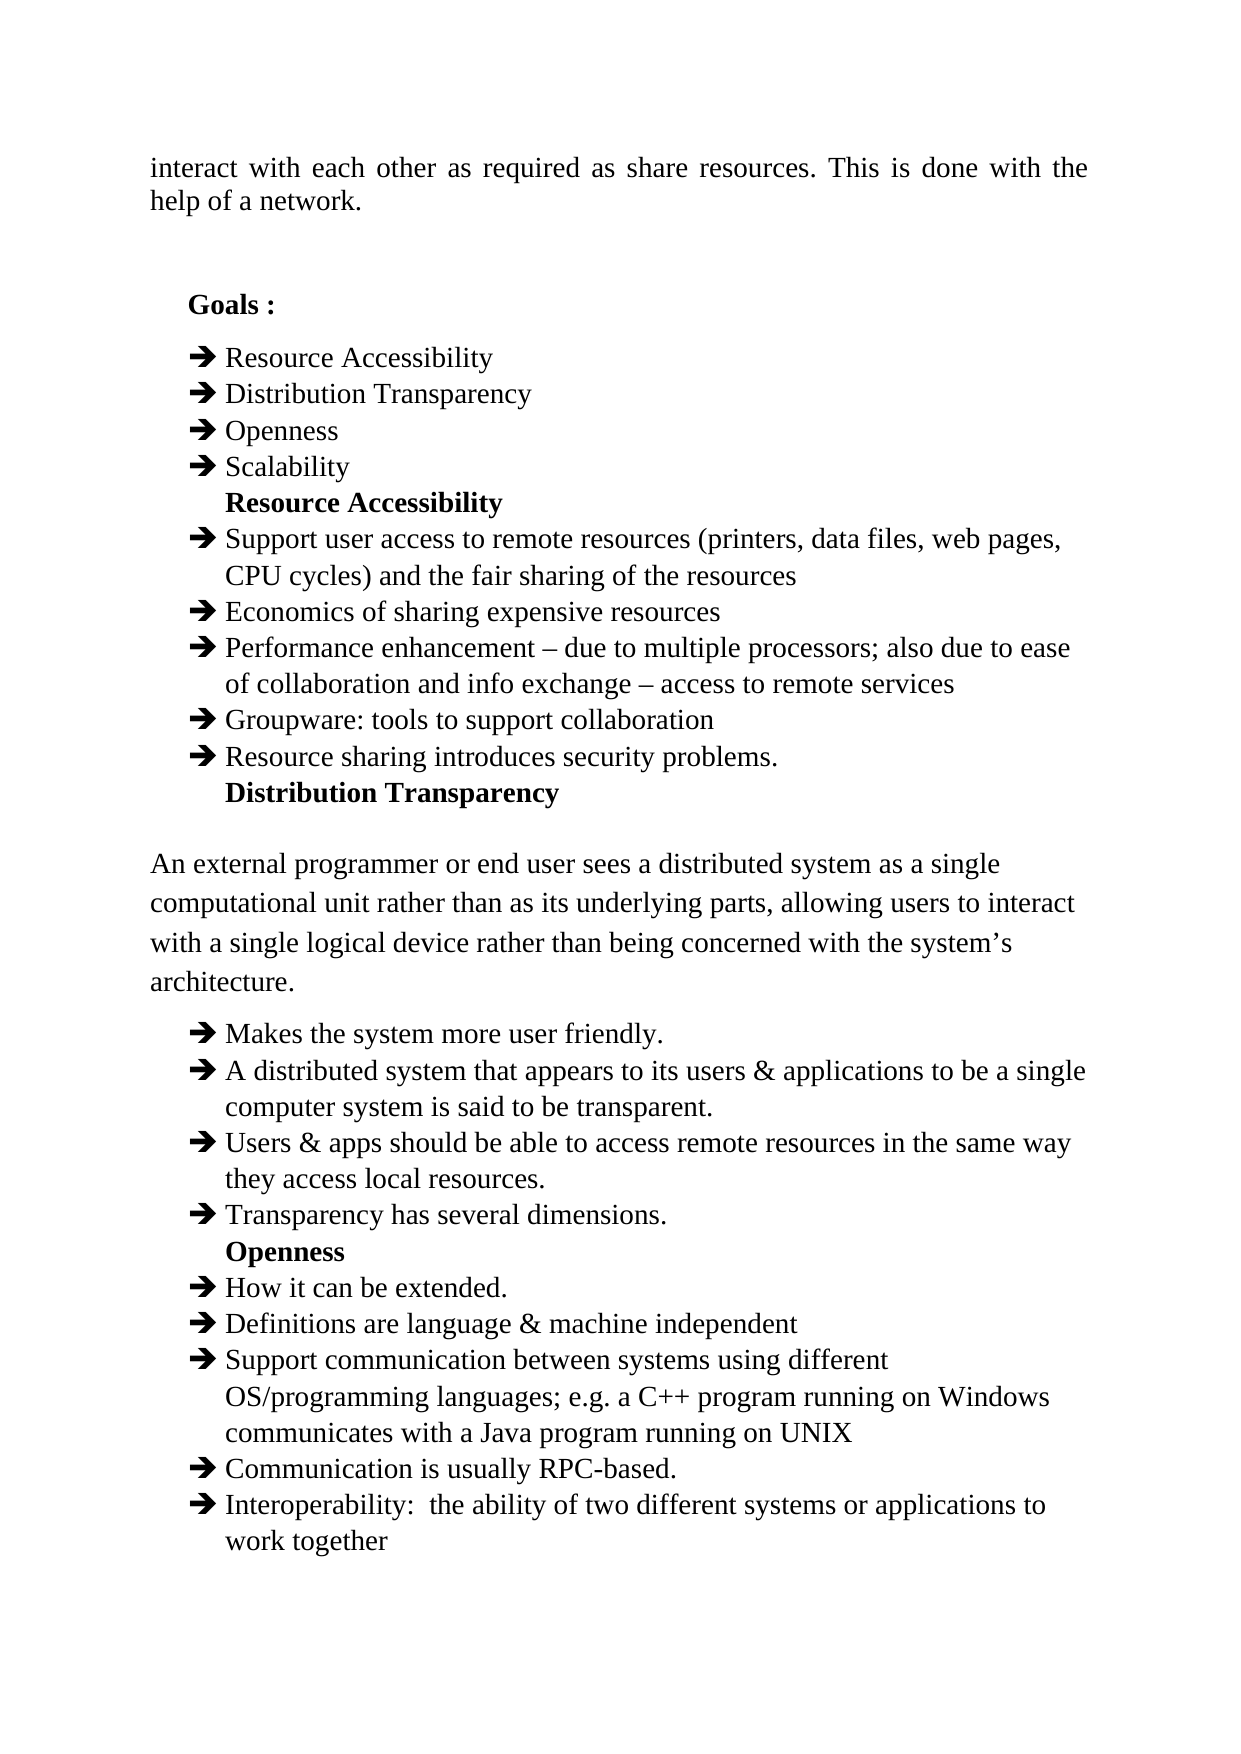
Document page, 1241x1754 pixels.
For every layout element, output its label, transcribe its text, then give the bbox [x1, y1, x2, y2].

list Users & apps should be able to access remote resources in the same way they access local resources. [187, 1125, 1090, 1195]
list Openness [187, 413, 1090, 446]
list Makes the system more user friendly. [187, 1016, 1090, 1050]
list Economics of sharing expensive resources [187, 594, 1090, 627]
list Openness [225, 1234, 1090, 1267]
list Groupware: tools to support collaboration [187, 702, 1090, 736]
list Transparency has several dimensions. [187, 1197, 1090, 1231]
list How it can be extended. [187, 1270, 1090, 1303]
list Distribution Transparency [187, 376, 1090, 410]
list Definitions are language & machine independent [187, 1306, 1090, 1340]
list Resource sharing introduces security problems. [187, 739, 1090, 772]
list Scalability [187, 449, 1090, 483]
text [150, 150, 1090, 217]
text An external programmer or end user sees a distributed system as a single computational unit rather than as its underlying parts, allowing users to interact with a single logical device rather than being concerned with the system’s architecture. [150, 840, 1090, 998]
list Support communication between systems using different OS/programming languages; e.g. a C++ program running on Windows communicates with a Java program running on UNIX [187, 1342, 1090, 1448]
list Resource Accessibility [187, 340, 1090, 374]
list Performance enhancement – due to multiple processors; also due to ease of collaboration and info exchange – access to remote services [187, 630, 1090, 700]
text Goals : [187, 287, 1090, 321]
list Support user access to remote resources (printers, data files, web pages, CPU cycles) and the fair sharing of the resources [187, 521, 1090, 591]
list A distributed system that appears to its users & applications to be a single computer system is said to be transparent. [187, 1053, 1090, 1122]
list Interoperability: the ability of two different systems or applications to work together [187, 1487, 1090, 1557]
list Communication is usually RPC-based. [187, 1451, 1090, 1484]
list Distribution Transparency [225, 775, 1090, 808]
list Resource Accessibility [225, 485, 1090, 519]
